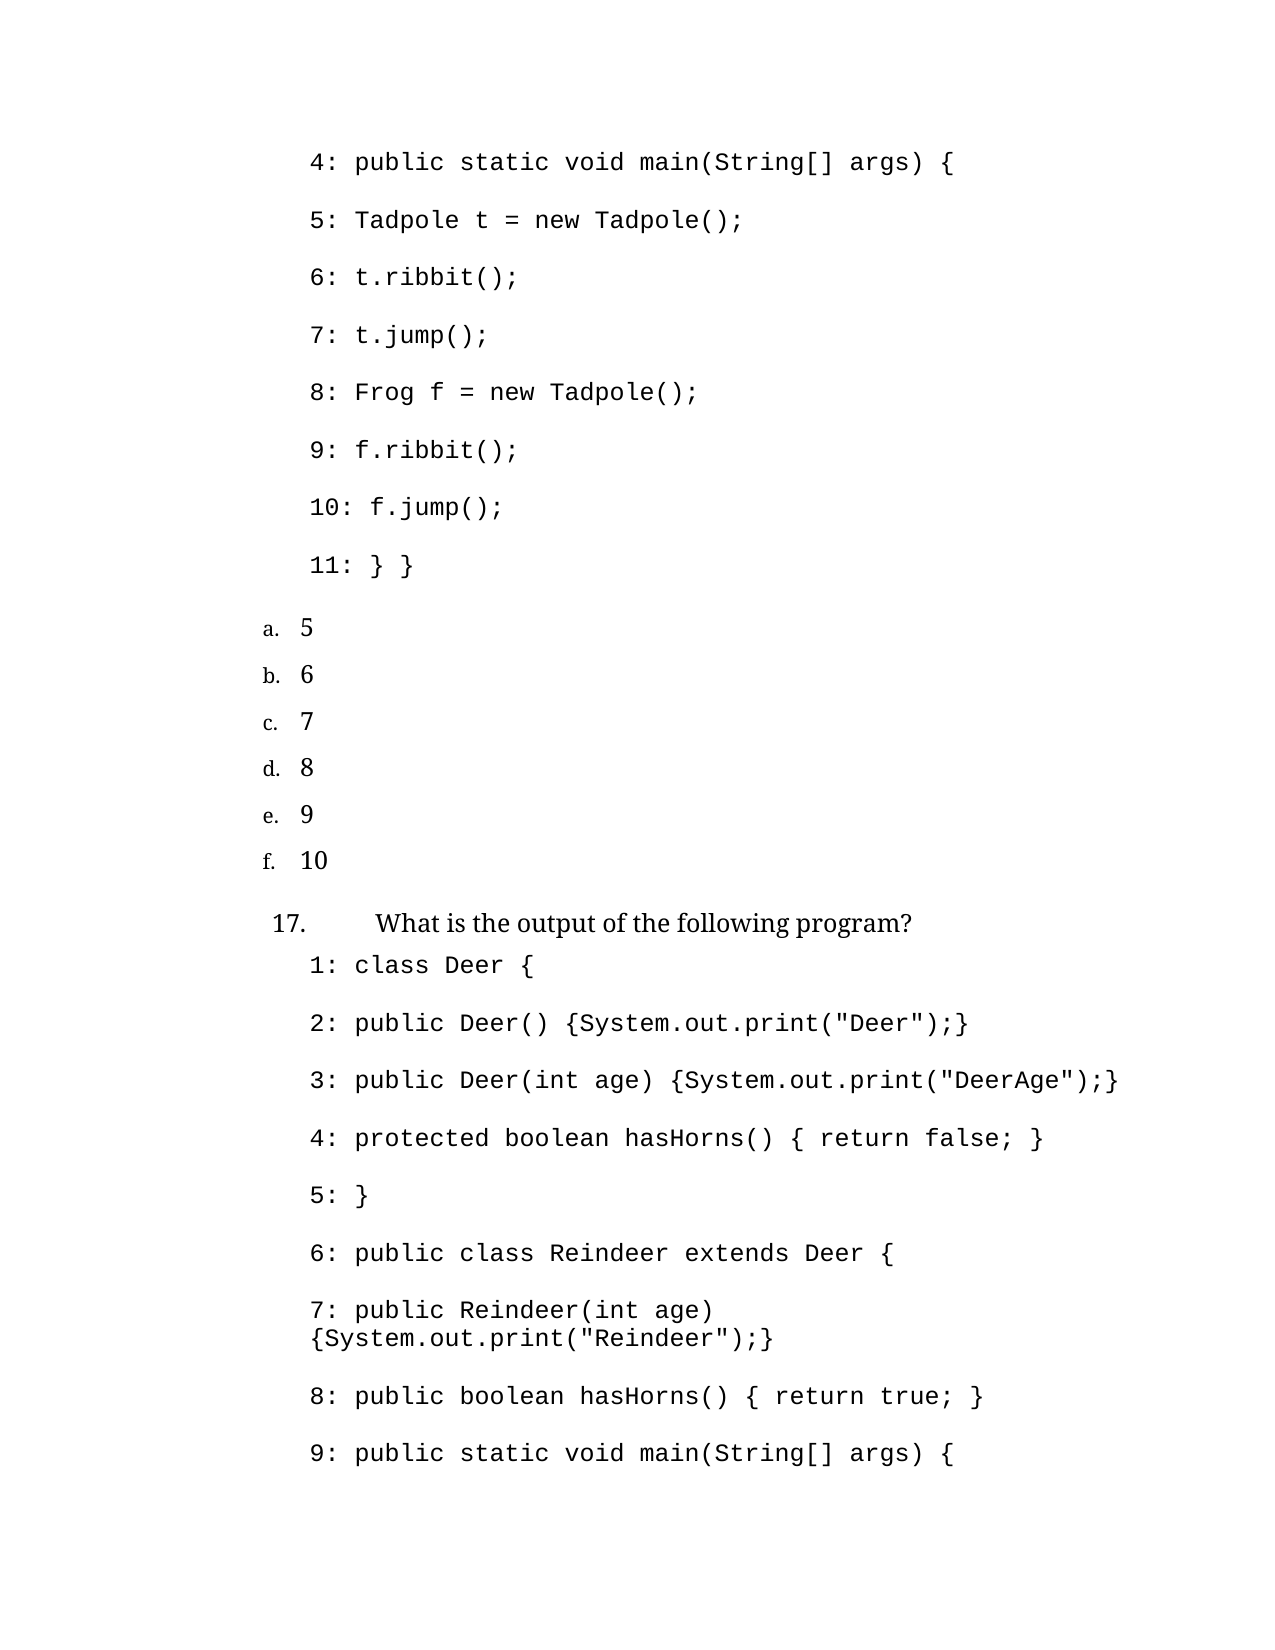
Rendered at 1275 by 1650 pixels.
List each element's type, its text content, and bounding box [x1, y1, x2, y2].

text 2: public Deer() {System.out.print("Deer");} [309, 1010, 1125, 1038]
list 7 [262, 703, 1125, 737]
list 9 [262, 796, 1125, 830]
text 5: } [309, 1183, 1125, 1211]
list What is the output of the following program? [272, 906, 1125, 940]
text 1: class Deer { [309, 953, 1125, 981]
text 8: Frog f = new Tadpole(); [309, 380, 1125, 408]
list 10 [262, 843, 1125, 877]
text 9: public static void main(String[] args) { [309, 1441, 1125, 1469]
text 3: public Deer(int age) {System.out.print("DeerAge");} [309, 1068, 1125, 1096]
list 5 [262, 610, 1125, 644]
text 7: t.jump(); [309, 322, 1125, 351]
text 9: f.ribbit(); [309, 437, 1125, 466]
text 5: Tadpole t = new Tadpole(); [309, 207, 1125, 236]
text 6: public class Reindeer extends Deer { [309, 1240, 1125, 1268]
text 6: t.ribbit(); [309, 265, 1125, 293]
list 8 [262, 750, 1125, 784]
list 6 [262, 657, 1125, 691]
text 4: protected boolean hasHorns() { return false; } [309, 1125, 1125, 1153]
text 10: f.jump(); [309, 495, 1125, 523]
text 4: public static void main(String[] args) { [309, 150, 1125, 178]
text 11: } } [309, 552, 1125, 581]
text 7: public Reindeer(int age) {System.out.print("Reindeer");} [309, 1298, 1125, 1354]
text 8: public boolean hasHorns() { return true; } [309, 1383, 1125, 1412]
